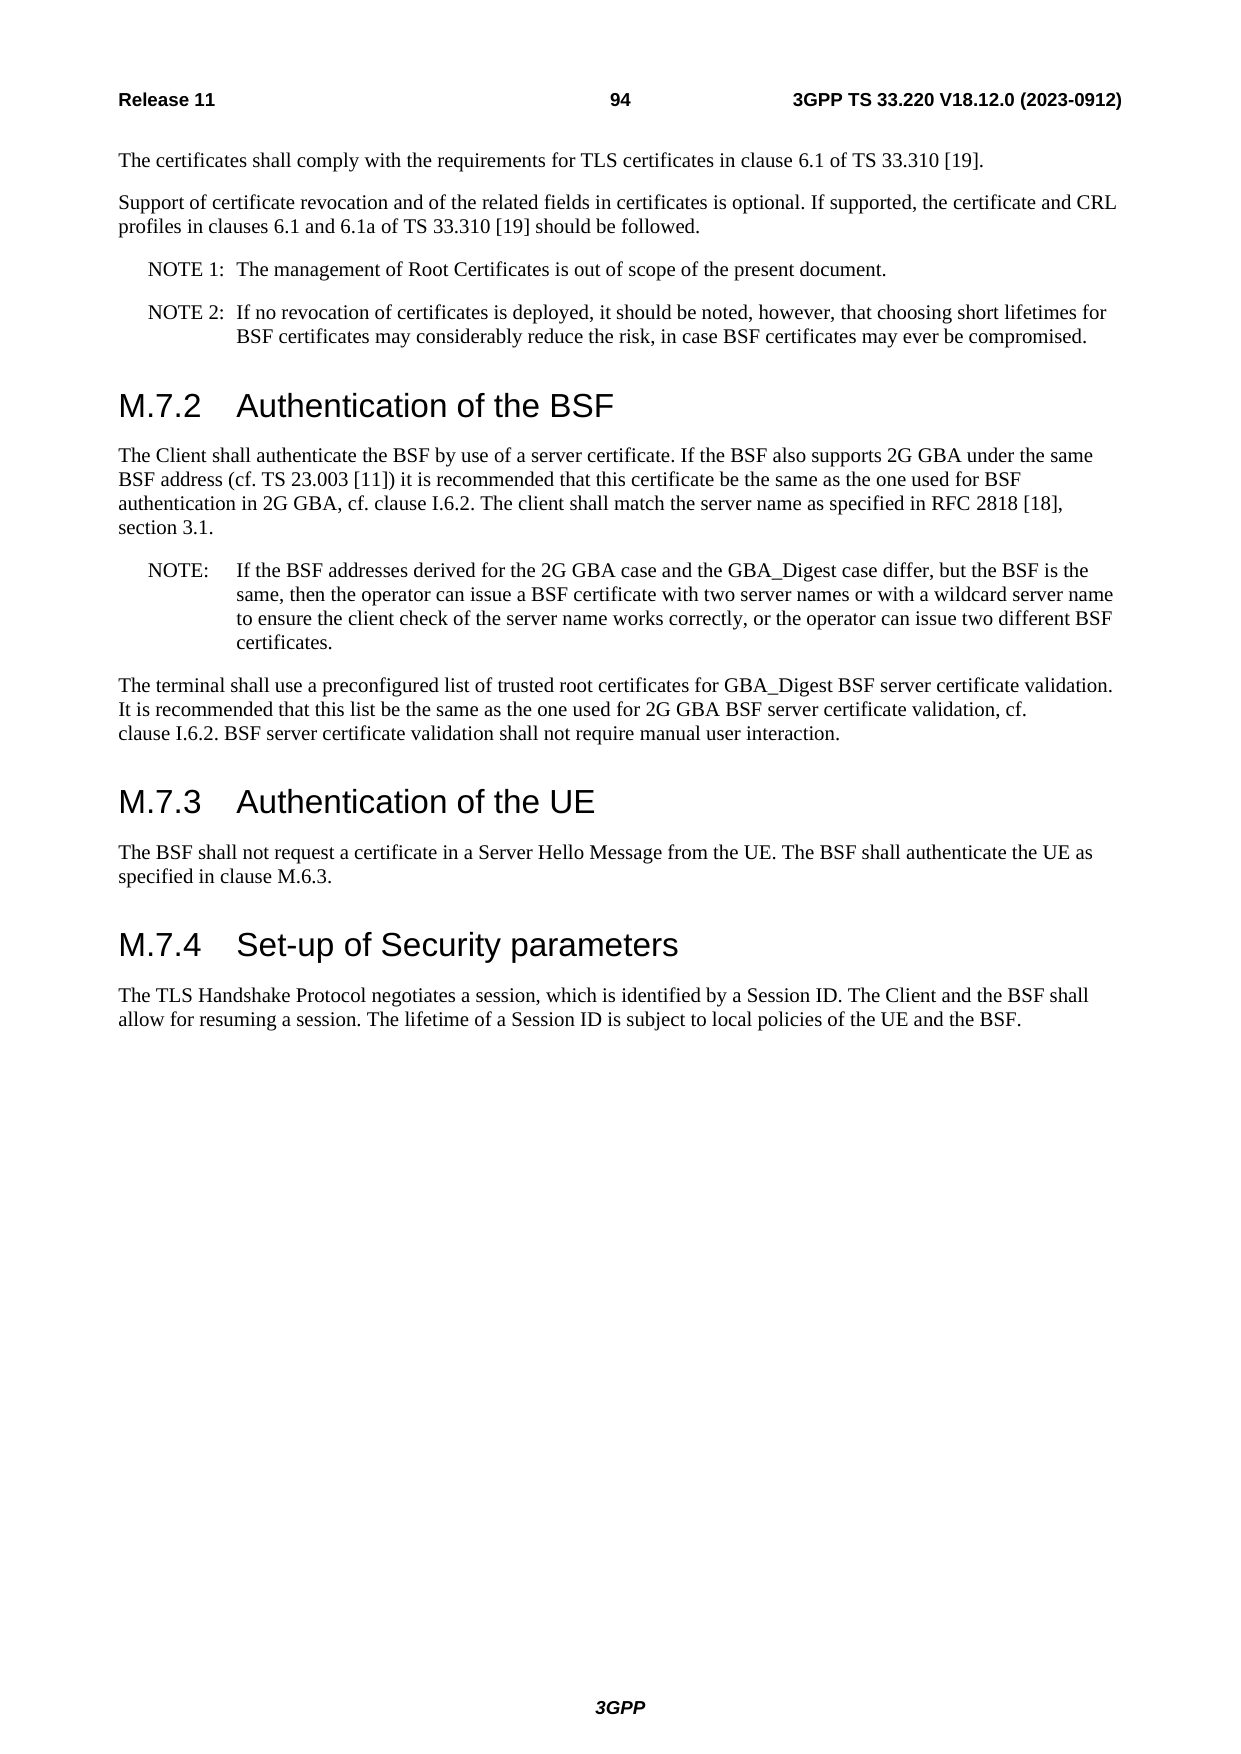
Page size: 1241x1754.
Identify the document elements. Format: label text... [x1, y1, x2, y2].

text The Client shall authenticate the BSF by use of a server certificate. If the BSF also supports 2G GBA under the same BSF address (cf. TS 23.003 [11]) it is recommended that this certificate be the same as the one used for BSF authentication in 2G GBA, cf. clause I.6.2. The client shall match the server name as specified in RFC 2818 [18], section 3.1. [118, 443, 1122, 539]
text The certificates shall comply with the requirements for TLS certificates in clause 6.1 of TS 33.310 [19]. [118, 147, 1122, 172]
subtitle M.7.2 Authentication of the BSF [118, 386, 1122, 424]
text NOTE 1: The management of Root Certificates is out of scope of the present document. [148, 257, 1122, 281]
text NOTE: If the BSF addresses derived for the 2G GBA case and the GBA_Digest case differ, but the BSF is the same, then the operator can issue a BSF certificate with two server names or with a wildcard server name to ensure the client check of the server name works correctly, or the operator can issue two different BSF certificates. [148, 558, 1122, 654]
text NOTE 2: If no revocation of certificates is deployed, it should be noted, however, that choosing short lifetimes for BSF certificates may considerably reduce the risk, in case BSF certificates may ever be compromised. [148, 300, 1122, 348]
subtitle M.7.4 Set-up of Security parameters [118, 925, 1122, 964]
subtitle M.7.3 Authentication of the UE [118, 782, 1122, 821]
text The terminal shall use a preconfigured list of trusted root certificates for GBA_Digest BSF server certificate validation. It is recommended that this list be the same as the one used for 2G GBA BSF server certificate validation, cf. clause I.6.2. BSF server certificate validation shall not require manual user interaction. [118, 673, 1122, 745]
text The BSF shall not request a certificate in a Server Hello Message from the UE. The BSF shall authenticate the UE as specified in clause M.6.3. [118, 840, 1122, 888]
text Support of certificate revocation and of the related fields in certificates is optional. If supported, the certificate and CRL profiles in clauses 6.1 and 6.1a of TS 33.310 [19] should be followed. [118, 190, 1122, 238]
text The TLS Handshake Protocol negotiates a session, which is identified by a Session ID. The Client and the BSF shall allow for resuming a session. The lifetime of a Session ID is subject to local policies of the UE and the BSF. [118, 982, 1122, 1031]
